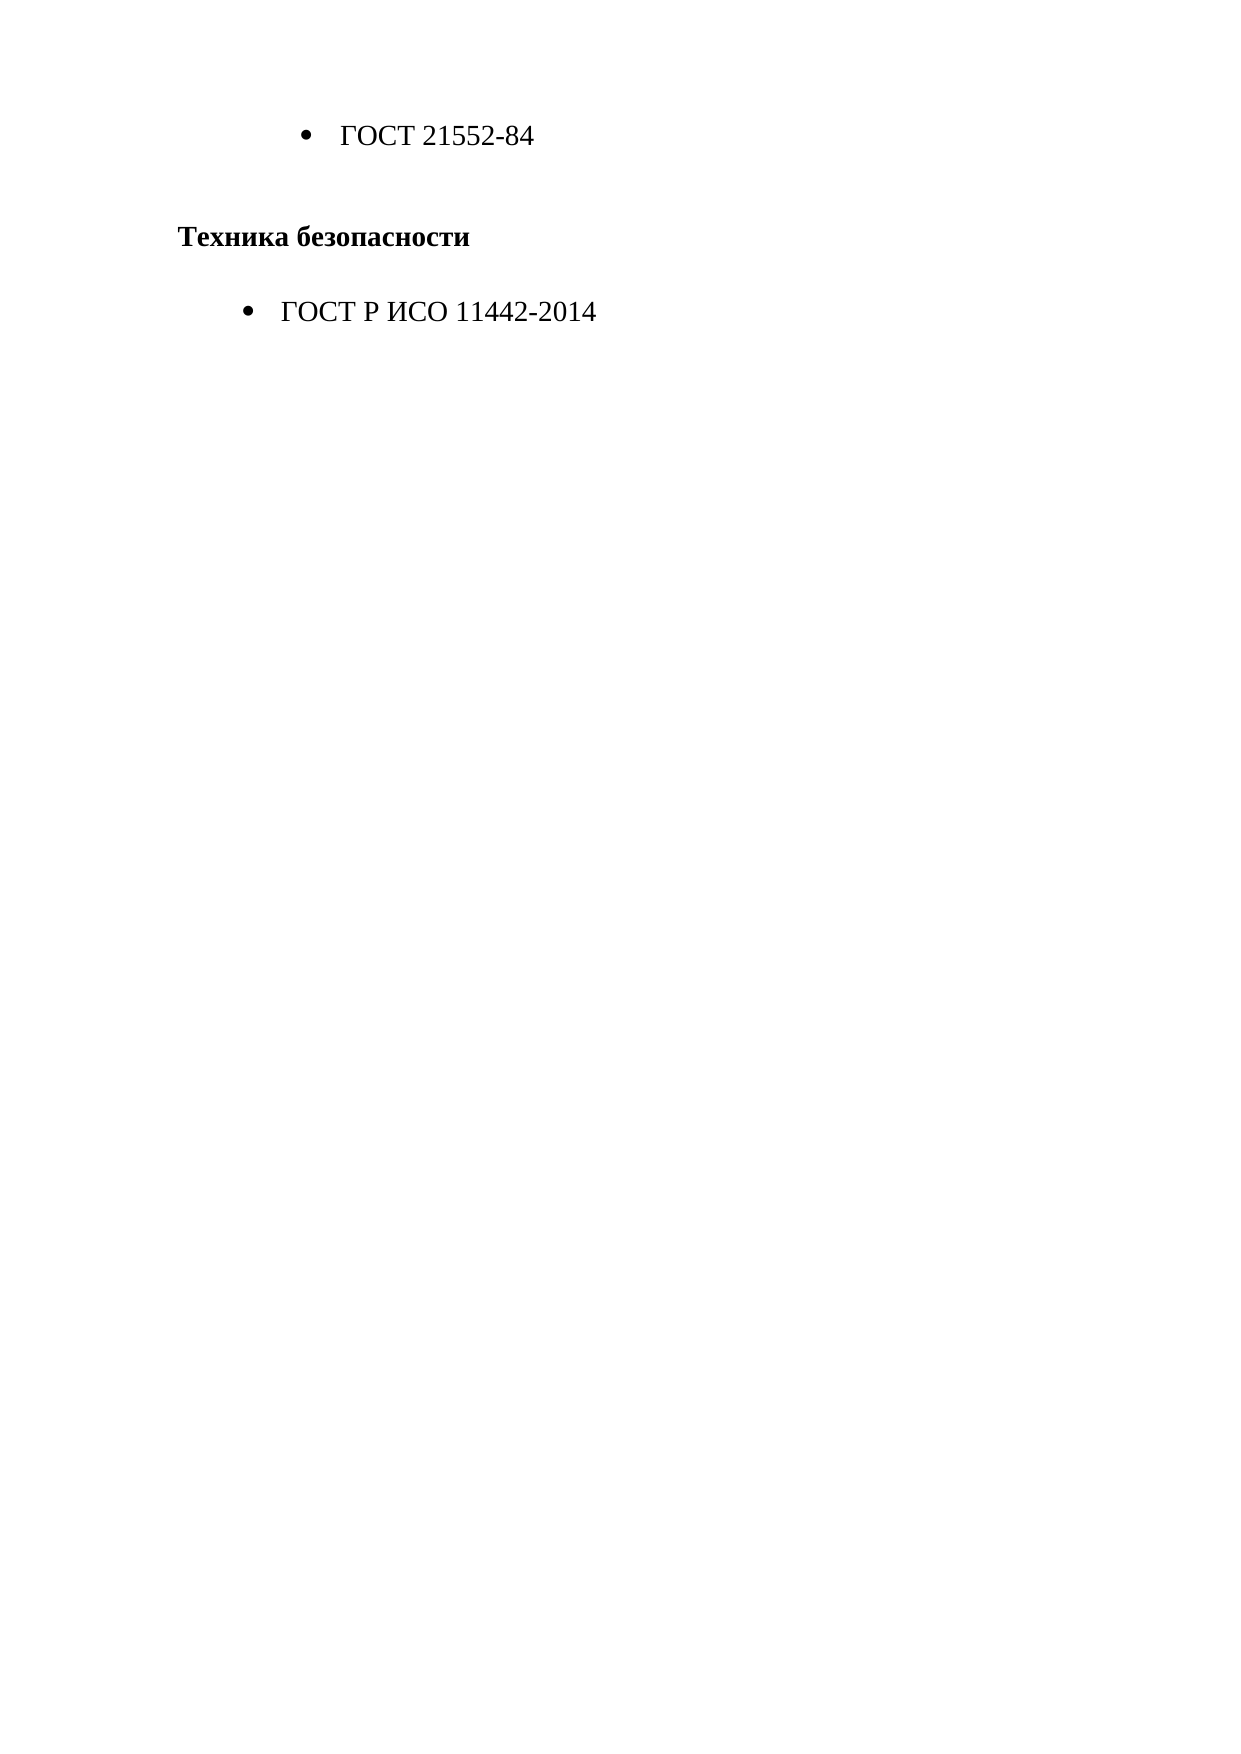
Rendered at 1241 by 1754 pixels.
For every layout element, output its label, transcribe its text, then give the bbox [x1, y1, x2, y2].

list ГОСТ Р ИСО 11442-2014 [243, 294, 1152, 328]
list ГОСТ 21552-84 [301, 118, 1152, 152]
text Техника безопасности [177, 219, 1152, 252]
